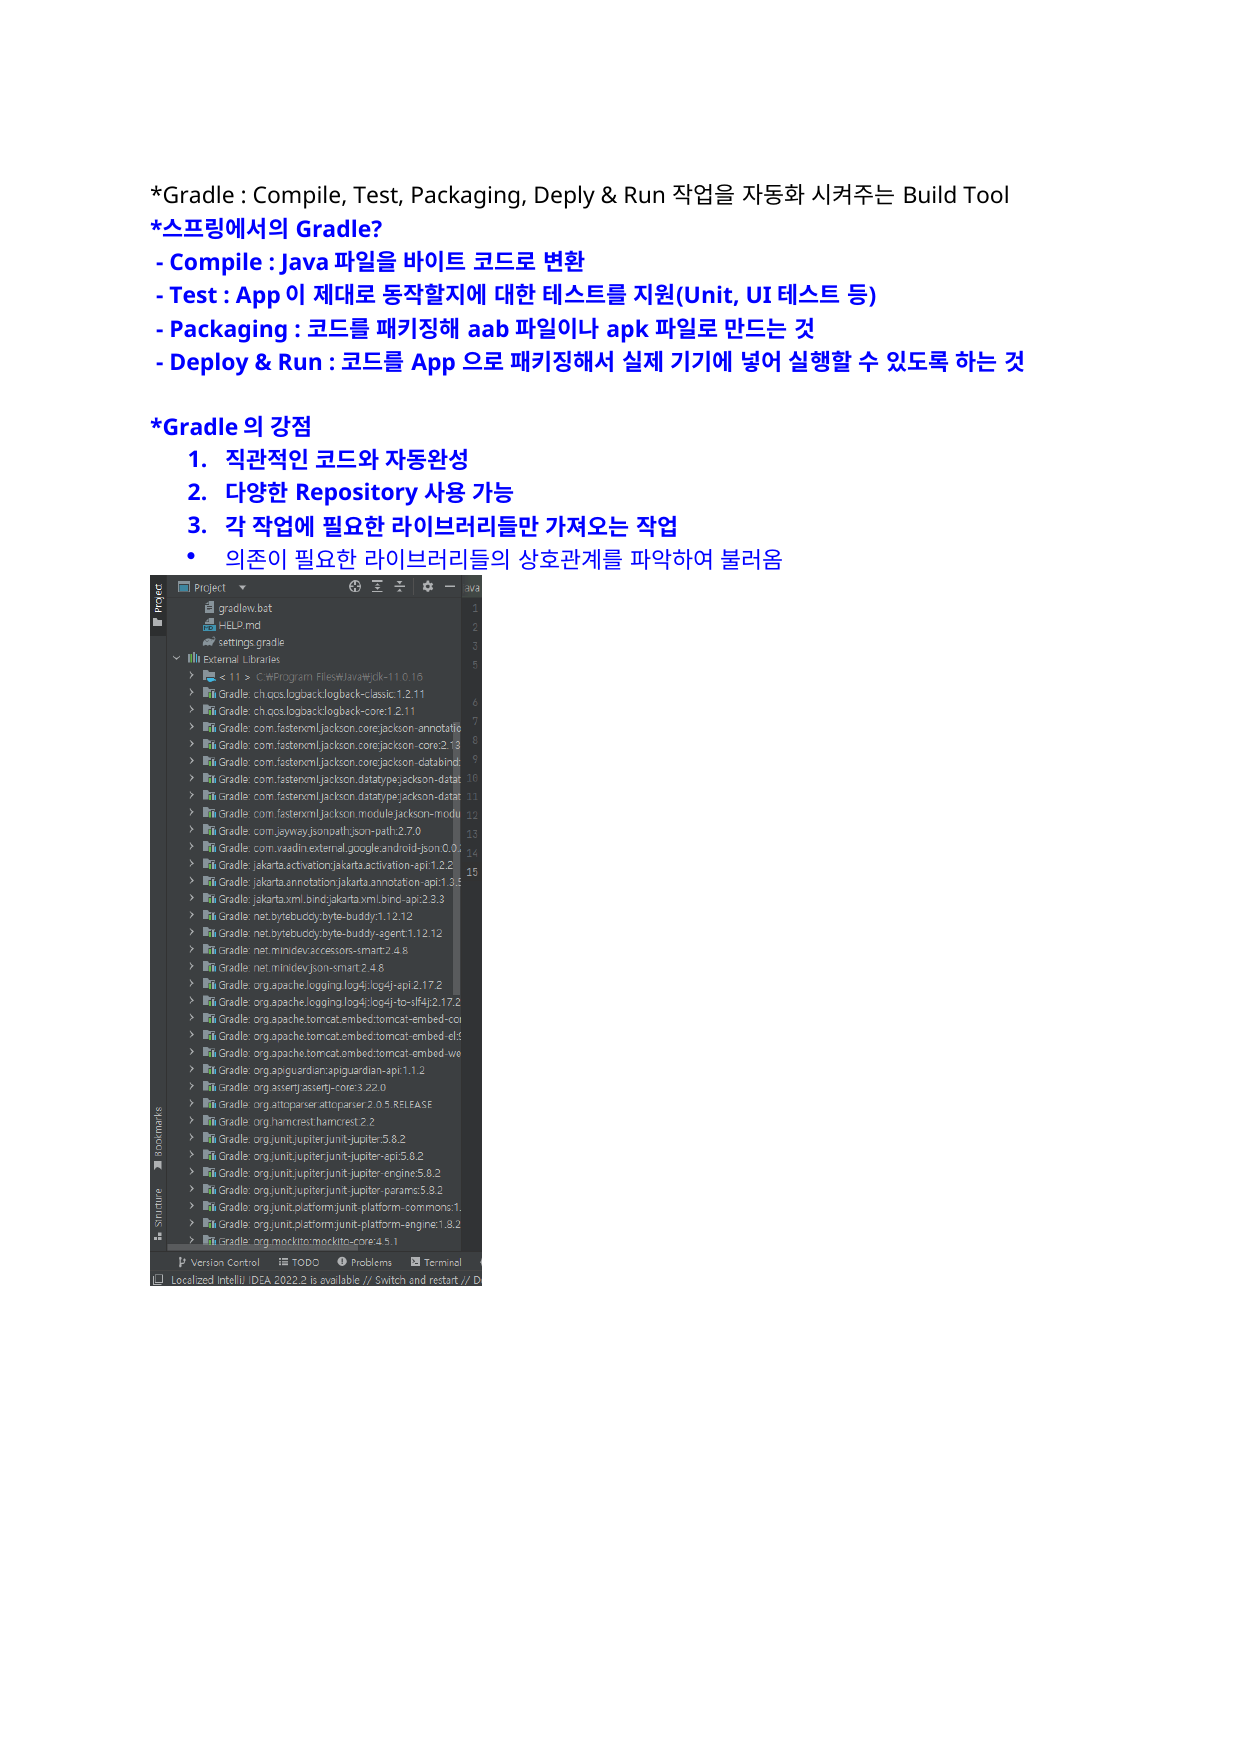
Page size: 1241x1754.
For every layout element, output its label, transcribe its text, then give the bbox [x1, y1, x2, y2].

list 다양한 Repository 사용 가능 [187, 475, 1090, 508]
text - Compile : Java파일을 바이트 코드로 변환 [150, 244, 1090, 277]
text *스프링에서의 Gradle? [150, 211, 1090, 244]
text *Gradle : Compile, Test, Packaging, Deply & Run 작업을 자동화 시켜주는 Build Tool [150, 177, 1090, 211]
text - Deploy & Run : 코드를 App 으로 패키징해서 실제 기기에 넣어 실행할 수 있도록 하는 것 [150, 344, 1090, 377]
list 각 작업에 필요한 라이브러리들만 가져오는 작업 [187, 508, 1090, 542]
picture [150, 575, 482, 1286]
text - Test : App이 제대로 동작할지에 대한 테스트를 지원(Unit, UI 테스트 등) [150, 277, 1090, 311]
text - Packaging : 코드를 패키징해 aab 파일이나 apk 파일로 만드는 것 [150, 311, 1090, 344]
list 직관적인 코드와 자동완성 [187, 442, 1090, 475]
text *Gradle의 강점 [150, 408, 1090, 442]
list 의존이 필요한 라이브러리들의 상호관계를 파악하여 불러옴 [187, 542, 1090, 575]
